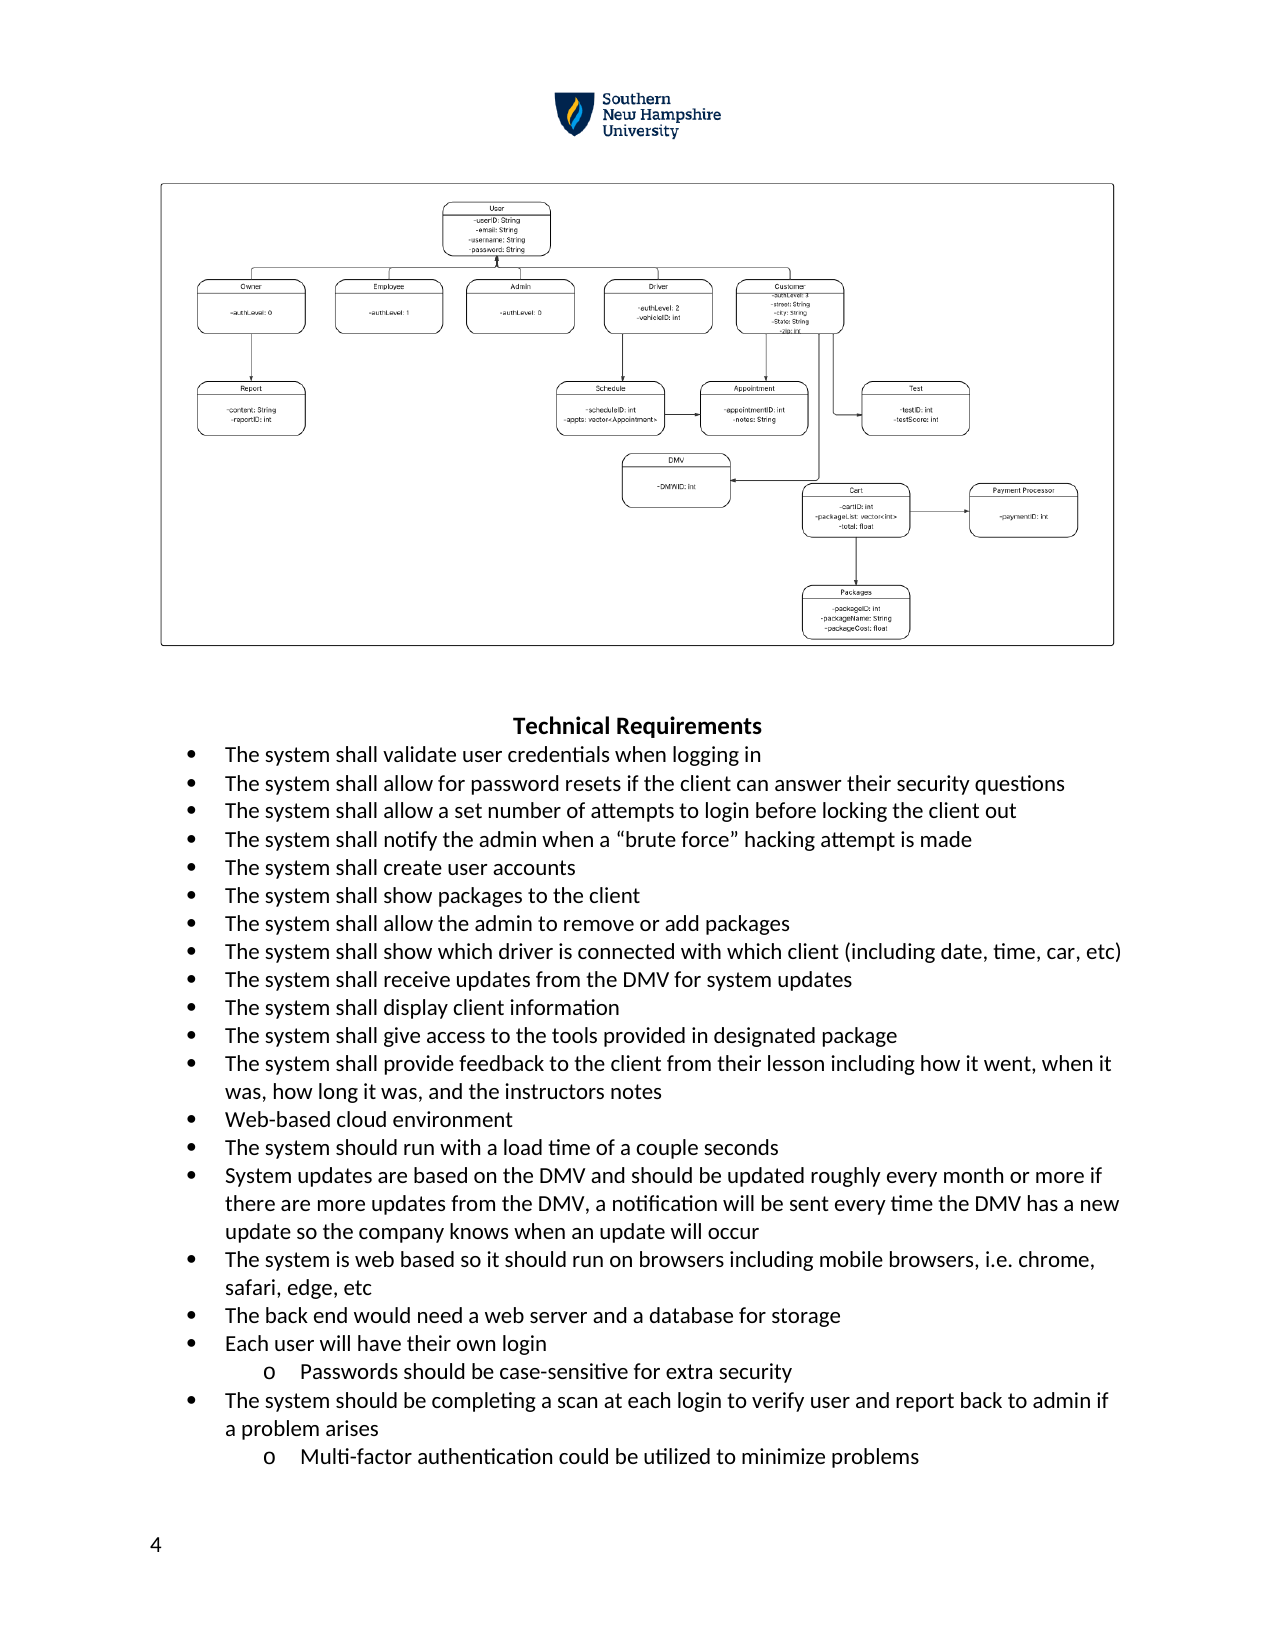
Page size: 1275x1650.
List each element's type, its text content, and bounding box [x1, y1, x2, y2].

subtitle Technical Requirements [150, 710, 1125, 741]
list The system shall create user accounts [187, 853, 1125, 881]
list The system is web based so it should run on browsers including mobile browsers, i.e. chrome, safari, edge, etc [187, 1245, 1125, 1301]
list Each user will have their own login [187, 1329, 1125, 1357]
list Web-based cloud environment [187, 1105, 1125, 1133]
list The system shall show which driver is connected with which client (including date, time, car, etc) [187, 937, 1125, 965]
list System updates are based on the DMV and should be updated roughly every month or more if there are more updates from the DMV, a notification will be sent every time the DMV has a new update so the company knows when an update will occur [187, 1161, 1125, 1245]
list The system shall display client information [187, 993, 1125, 1021]
list The back end would need a web server and a database for storage [187, 1301, 1125, 1329]
list The system should run with a load time of a couple seconds [187, 1133, 1125, 1161]
picture [546, 75, 729, 154]
list The system shall provide feedback to the client from their lesson including how it went, when it was, how long it was, and the instructors notes [187, 1049, 1125, 1105]
list Passwords should be case-sensitive for extra security [262, 1357, 1125, 1386]
list The system shall validate user credentials when logging in [187, 741, 1125, 769]
picture [150, 173, 1125, 657]
list The system shall allow the admin to remove or add packages [187, 909, 1125, 937]
list The system shall allow a set number of attempts to login before locking the client out [187, 797, 1125, 825]
list The system should be completing a scan at each login to verify user and report back to admin if a problem arises [187, 1386, 1125, 1442]
list Multi-factor authentication could be utilized to minimize problems [262, 1442, 1125, 1471]
list The system shall allow for password resets if the client can answer their security questions [187, 769, 1125, 797]
list The system shall show packages to the client [187, 881, 1125, 909]
list The system shall notify the admin when a “brute force” hacking attempt is made [187, 825, 1125, 853]
list The system shall give access to the tools provided in designated package [187, 1021, 1125, 1049]
list The system shall receive updates from the DMV for system updates [187, 965, 1125, 993]
